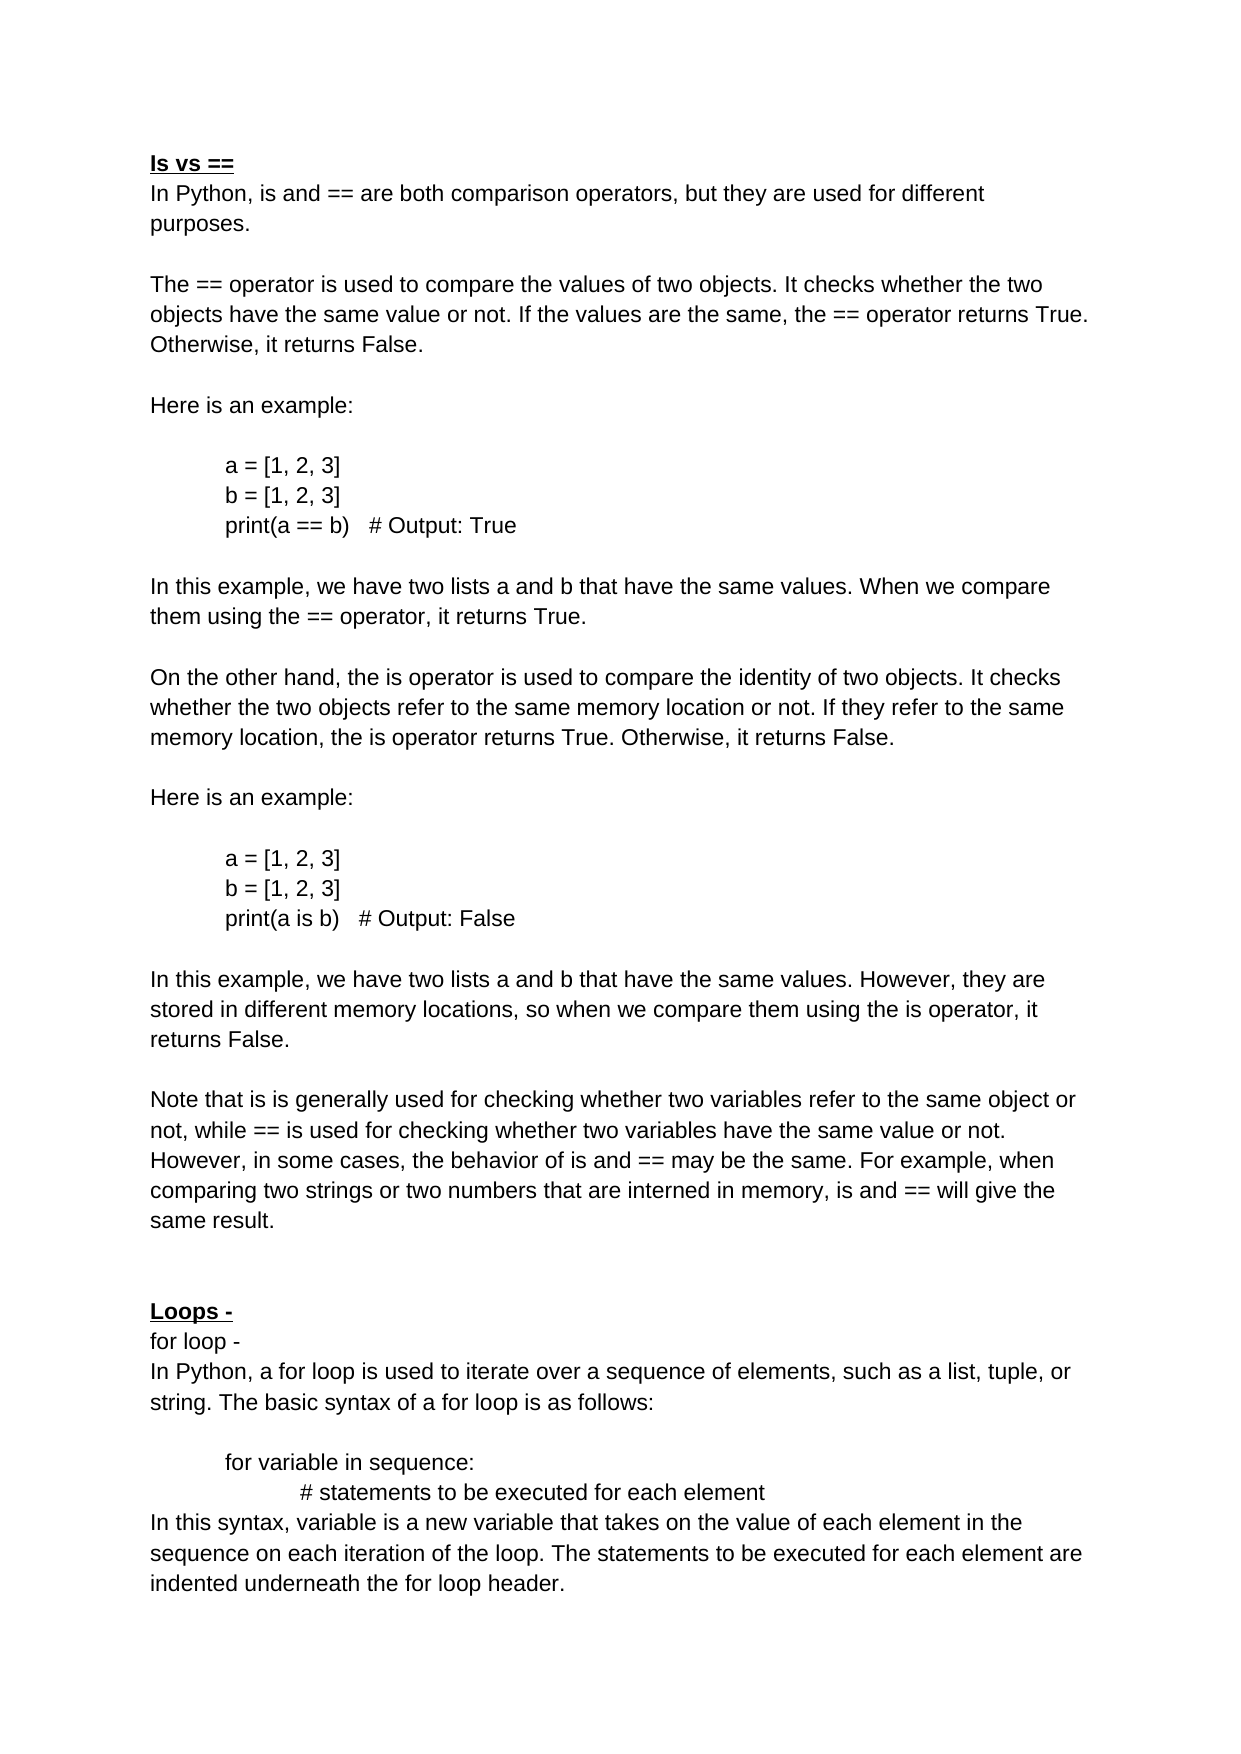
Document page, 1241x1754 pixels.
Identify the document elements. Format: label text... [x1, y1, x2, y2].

text Loops - [150, 1298, 1090, 1324]
text for variable in sequence: [150, 1449, 1090, 1475]
text print(a == b) # Output: True [225, 512, 1090, 539]
text Here is an example: [150, 392, 1090, 418]
text b = [1, 2, 3] [225, 482, 1090, 509]
text The == operator is used to compare the values of two objects. It checks whether the two objects have the same value or not. If the values are the same, the == operator returns True. Otherwise, it returns False. [150, 271, 1090, 358]
text In this syntax, variable is a new variable that takes on the value of each element in the sequence on each iteration of the loop. The statements to be executed for each element are indented underneath the for loop header. [150, 1509, 1090, 1596]
text Note that is is generally used for checking whether two variables refer to the same object or not, while == is used for checking whether two variables have the same value or not. However, in some cases, the behavior of is and == may be the same. For example, when comparing two strings or two numbers that are interned in memory, is and == will give the same result. [150, 1086, 1090, 1234]
text a = [1, 2, 3] [150, 452, 1090, 478]
text In this example, we have two lists a and b that have the same values. When we compare them using the == operator, it returns True. [150, 573, 1090, 629]
text for loop - [150, 1328, 1090, 1354]
text In Python, a for loop is used to iterate over a sequence of elements, such as a list, tuple, or string. The basic syntax of a for loop is as follows: [150, 1358, 1090, 1415]
text On the other hand, the is operator is used to compare the identity of two objects. It checks whether the two objects refer to the same memory location or not. If they refer to the same memory location, the is operator returns True. Otherwise, it returns False. [150, 663, 1090, 750]
text # statements to be executed for each element [150, 1479, 1090, 1506]
text a = [1, 2, 3] [150, 845, 1090, 871]
text b = [1, 2, 3] [225, 875, 1090, 901]
text Here is an example: [150, 784, 1090, 811]
text In Python, is and == are both comparison operators, but they are used for different purposes. [150, 180, 1090, 237]
text Is vs == [150, 150, 1090, 176]
text In this example, we have two lists a and b that have the same values. However, they are stored in different memory locations, so when we compare them using the is operator, it returns False. [150, 966, 1090, 1052]
text print(a is b) # Output: False [225, 905, 1090, 932]
